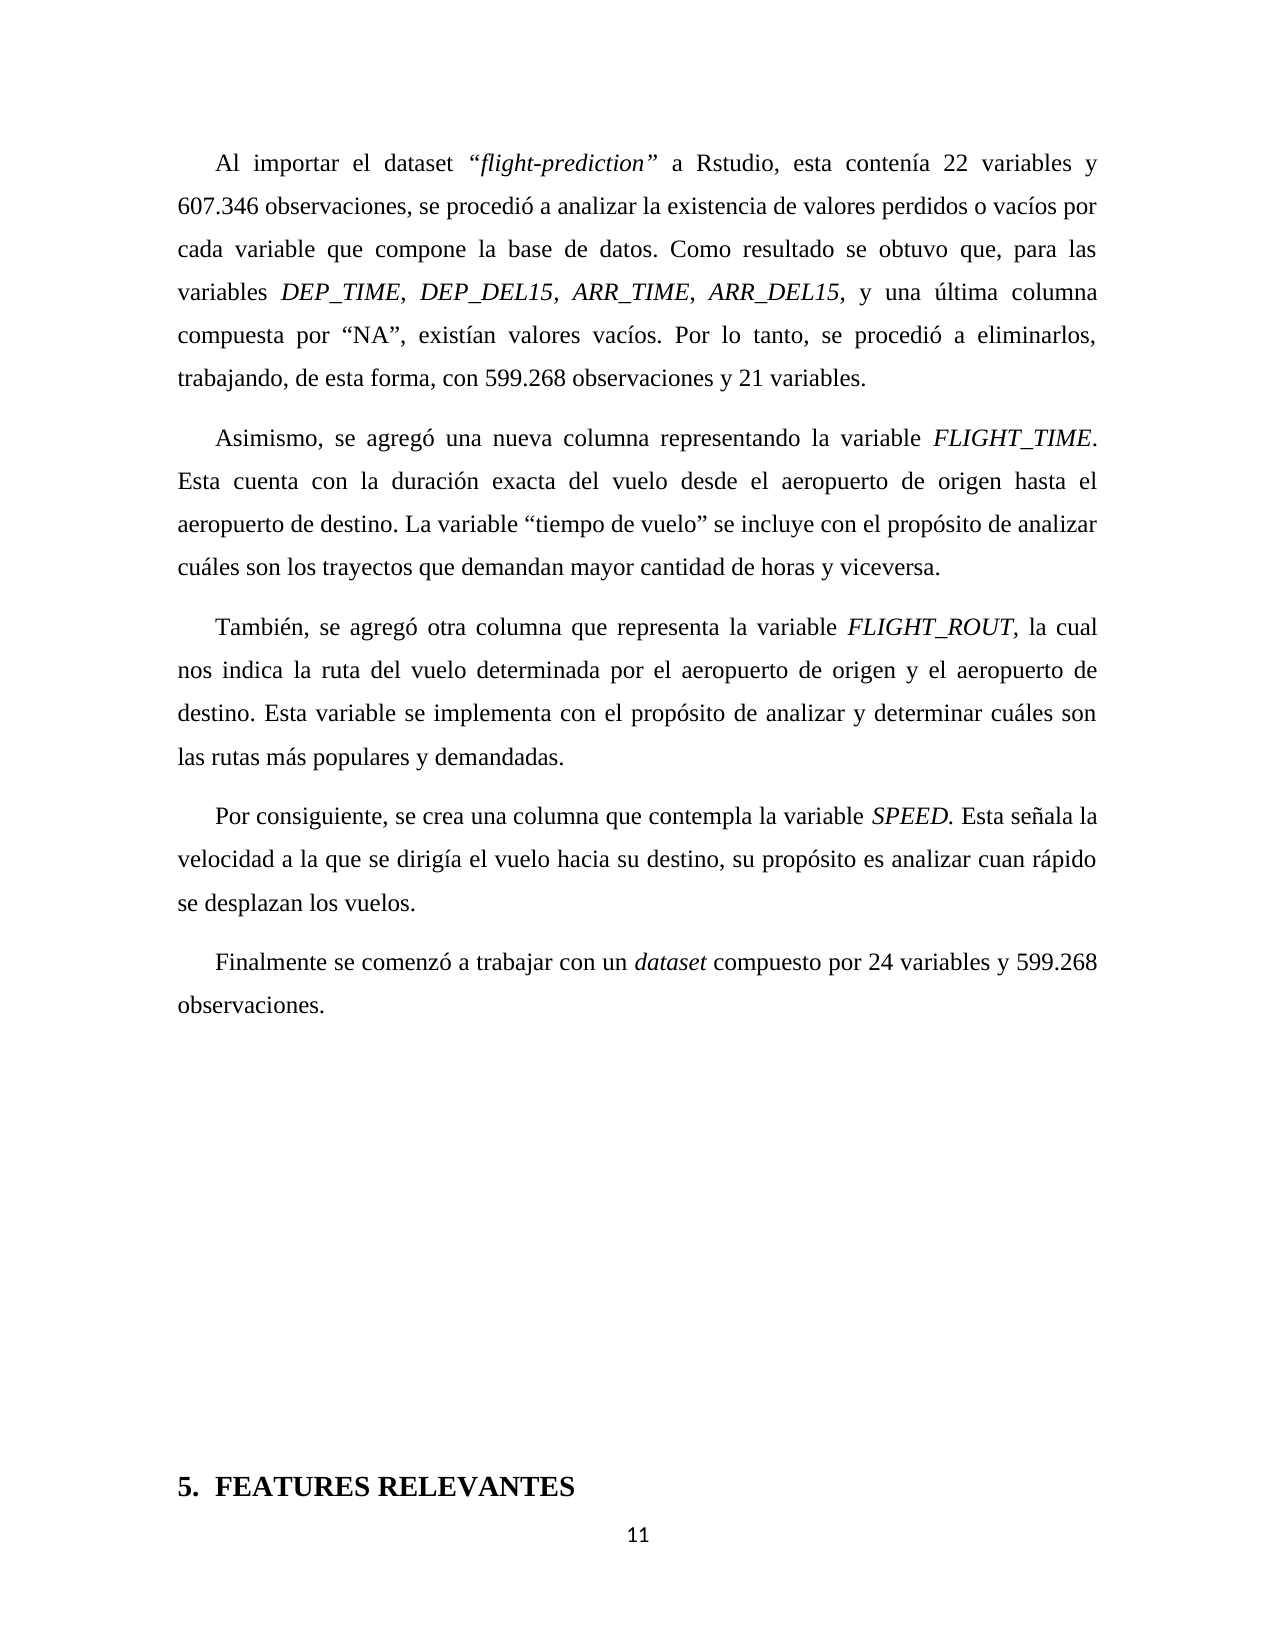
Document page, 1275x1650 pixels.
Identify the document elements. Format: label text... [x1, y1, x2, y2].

text Por consiguiente, se crea una columna que contempla la variable SPEED. Esta señala la velocidad a la que se dirigía el vuelo hacia su destino, su propósito es analizar cuan rápido se desplazan los vuelos. [177, 801, 1098, 916]
text También, se agregó otra columna que representa la variable FLIGHT_ROUT, la cual nos indica la ruta del vuelo determinada por el aeropuerto de origen y el aeropuerto de destino. Esta variable se implementa con el propósito de analizar y determinar cuáles son las rutas más populares y demandadas. [177, 612, 1098, 770]
text Asimismo, se agregó una nueva columna representando la variable FLIGHT_TIME. Esta cuenta con la duración exacta del vuelo desde el aeropuerto de origen hasta el aeropuerto de destino. La variable “tiempo de vuelo” se incluye con el propósito de analizar cuáles son los trayectos que demandan mayor cantidad de horas y viceversa. [177, 423, 1098, 581]
text Al importar el dataset “flight-prediction” a Rstudio, esta contenía 22 variables y 607.346 observaciones, se procedió a analizar la existencia de valores perdidos o vacíos por cada variable que compone la base de datos. Como resultado se obtuvo que, para las variables DEP_TIME, DEP_DEL15, ARR_TIME, ARR_DEL15, y una última columna compuesta por “NA”, existían valores vacíos. Por lo tanto, se procedió a eliminarlos, trabajando, de esta forma, con 599.268 observaciones y 21 variables. [177, 148, 1098, 392]
text Finalmente se comenzó a trabajar con un dataset compuesto por 24 variables y 599.268 observaciones. [177, 947, 1098, 1019]
list FEATURES RELEVANTES [177, 1469, 1098, 1502]
